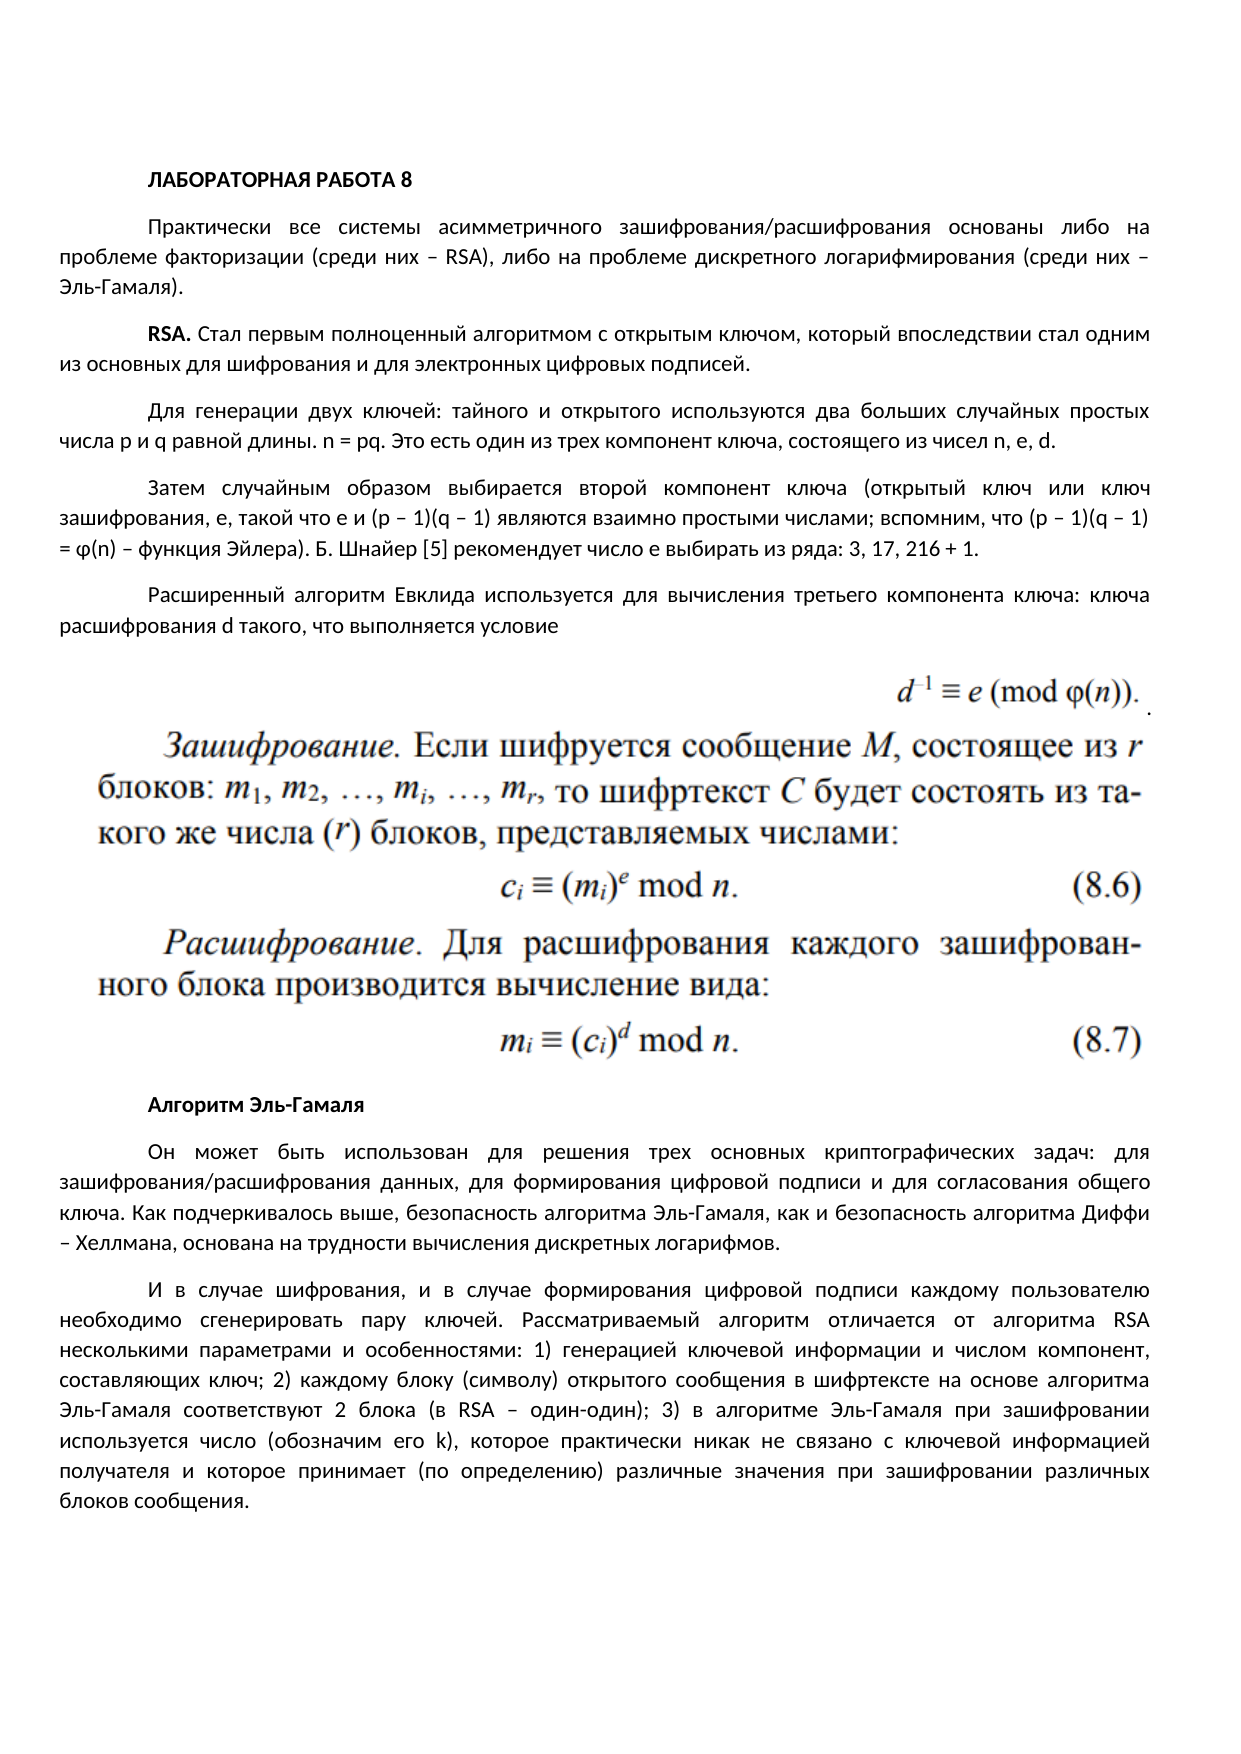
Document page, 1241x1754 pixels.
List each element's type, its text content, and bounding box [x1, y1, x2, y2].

text Расширенный алгоритм Евклида используется для вычисления третьего компонента ключа: ключа расшифрования d такого, что выполняется условие [59, 581, 1152, 639]
text Алгоритм Эль-Гамаля [59, 1090, 1152, 1118]
picture [59, 723, 1152, 1072]
text Он может быть использован для решения трех основных криптографических задач: для зашифрования/расшифрования данных, для формирования цифровой подписи и для согласования общего ключа. Как подчеркивалось выше, безопасность алгоритма Эль-Гамаля, как и безопасность алгоритма Диффи – Хеллмана, основана на трудности вычисления дискретных логарифмов. [59, 1137, 1152, 1256]
text ЛАБОРАТОРНАЯ РАБОТА 8 [59, 165, 1152, 193]
text Для генерации двух ключей: тайного и открытого используются два больших случайных простых числа p и q равной длины. n = pq. Это есть один из трех компонент ключа, состоящего из чисел n, e, d. [59, 396, 1152, 454]
text И в случае шифрования, и в случае формирования цифровой подписи каждому пользователю необходимо сгенерировать пару ключей. Рассматриваемый алгоритм отличается от алгоритма RSA несколькими параметрами и особенностями: 1) генерацией ключевой информации и числом компонент, составляющих ключ; 2) каждому блоку (символу) открытого сообщения в шифртексте на основе алгоритма Эль-Гамаля соответствуют 2 блока (в RSA – один-один); 3) в алгоритме Эль-Гамаля при зашифровании используется число (обозначим его k), которое практически никак не связано с ключевой информацией получателя и которое принимает (по определению) различные значения при зашифровании различных блоков сообщения. [59, 1275, 1152, 1514]
text Затем случайным образом выбирается второй компонент ключа (открытый ключ или ключ зашифрования, e, такой что e и (p – 1)(q – 1) являются взаимно простыми числами; вспомним, что (p – 1)(q – 1) = φ(n) – функция Эйлера). Б. Шнайер [5] рекомендует число е выбирать из ряда: 3, 17, 216 + 1. [59, 473, 1152, 562]
text RSA. Стал первым полноценный алгоритмом с открытым ключом, который впоследствии стал одним из основных для шифрования и для электронных цифровых подписей. [59, 319, 1152, 377]
picture [878, 657, 1147, 716]
text . [59, 658, 1152, 723]
text Практически все системы асимметричного зашифрования/расшифрования основаны либо на проблеме факторизации (среди них – RSA), либо на проблеме дискретного логарифмирования (среди них – Эль-Гамаля). [59, 212, 1152, 300]
